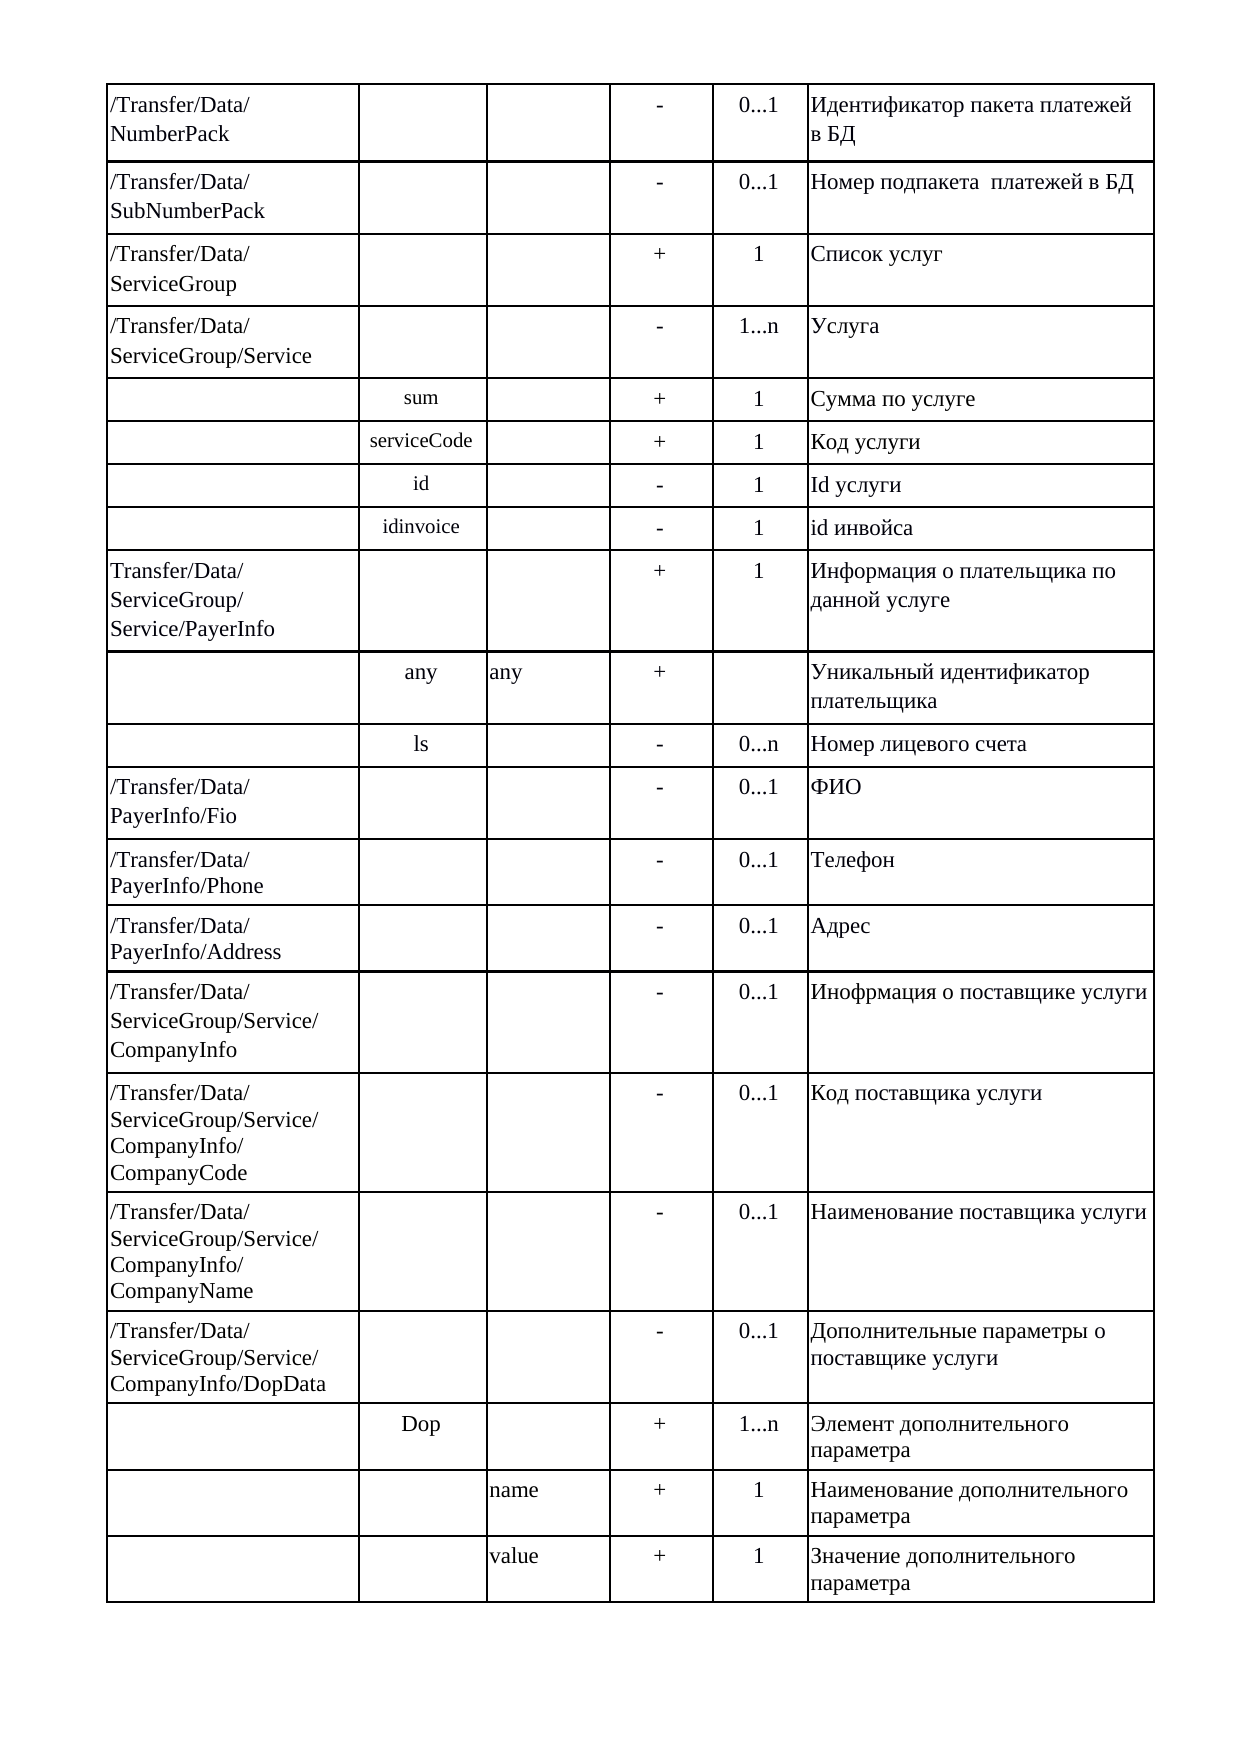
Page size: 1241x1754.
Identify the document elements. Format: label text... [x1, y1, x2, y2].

table_cell 1 [714, 465, 807, 506]
table_cell 1 [714, 1471, 807, 1535]
table_cell [108, 508, 358, 549]
table_cell [360, 1312, 486, 1402]
table_cell + [611, 235, 712, 305]
table_cell Идентификатор пакета платежей в БД [809, 85, 1153, 160]
table_cell - [611, 973, 712, 1072]
table_cell [360, 85, 486, 160]
table_cell - [611, 1312, 712, 1402]
table_cell Код поставщика услуги [809, 1074, 1153, 1191]
table_cell [488, 1312, 609, 1402]
table_cell - [611, 725, 712, 766]
table_cell any [360, 653, 486, 723]
table_cell [360, 1537, 486, 1601]
table_cell value [488, 1537, 609, 1601]
table_cell serviceCode [360, 422, 486, 463]
table_cell [360, 1193, 486, 1309]
table_cell + [611, 653, 712, 723]
table_cell [488, 768, 609, 838]
table_cell [108, 1537, 358, 1601]
table_cell [488, 85, 609, 160]
table_cell [108, 379, 358, 420]
table_cell Дополнительные параметры о поставщике услуги [809, 1312, 1153, 1402]
table_cell [488, 422, 609, 463]
table_cell /Тransfer/Data/PayerInfo/Phone [108, 840, 358, 904]
table_cell /Тransfer/Data/SubNumberPack [108, 163, 358, 233]
table_cell - [611, 840, 712, 904]
table_cell [108, 1471, 358, 1535]
table_cell [360, 768, 486, 838]
table_cell Адрес [809, 906, 1153, 970]
table_cell 0...n [714, 725, 807, 766]
table_cell [488, 508, 609, 549]
table_cell 0...1 [714, 85, 807, 160]
table_cell Код услуги [809, 422, 1153, 463]
table_cell 0...1 [714, 1193, 807, 1309]
table_cell Id услуги [809, 465, 1153, 506]
table_cell /Тransfer/Data/PayerInfo/Address [108, 906, 358, 970]
table_cell [108, 653, 358, 723]
table_cell 0...1 [714, 163, 807, 233]
table_cell Номер лицевого счета [809, 725, 1153, 766]
table_cell + [611, 1404, 712, 1468]
table_cell /Тransfer/Data/ ServiceGroup/Service/ CompanyInfo [108, 973, 358, 1072]
table_cell /Тransfer/Data/ NumberPack [108, 85, 358, 160]
table_cell Тransfer/Data/ ServiceGroup/ Service/PayerInfo [108, 551, 358, 650]
table_cell 0...1 [714, 840, 807, 904]
table_cell + [611, 1471, 712, 1535]
table_cell [488, 379, 609, 420]
table_cell /Тransfer/Data/ ServiceGroup [108, 235, 358, 305]
table_cell 0...1 [714, 906, 807, 970]
table_cell [360, 840, 486, 904]
table_cell [488, 1404, 609, 1468]
table_cell - [611, 85, 712, 160]
table_cell id [360, 465, 486, 506]
table_cell [488, 307, 609, 377]
table_cell 0...1 [714, 973, 807, 1072]
table_cell [488, 235, 609, 305]
table_cell ls [360, 725, 486, 766]
table_cell Инофрмация о поставщике услуги [809, 973, 1153, 1072]
table_cell [488, 906, 609, 970]
table_cell + [611, 422, 712, 463]
table_cell Наименование дополнительного параметра [809, 1471, 1153, 1535]
table_cell [488, 725, 609, 766]
table_cell + [611, 379, 712, 420]
table_cell 0...1 [714, 768, 807, 838]
table_cell 1...n [714, 1404, 807, 1468]
table_cell 1 [714, 508, 807, 549]
table_cell [488, 1074, 609, 1191]
table_cell - [611, 307, 712, 377]
table_cell [360, 163, 486, 233]
table_cell /Transfer/Data/ ServiceGroup/Service/ CompanyInfo/ CompanyName [108, 1193, 358, 1309]
table_cell [360, 1074, 486, 1191]
table_cell Уникальный идентификатор плательщика [809, 653, 1153, 723]
table_cell Сумма по услуге [809, 379, 1153, 420]
table_cell /Transfer/Data/PayerInfo/Fio [108, 768, 358, 838]
table_cell name [488, 1471, 609, 1535]
table_cell idinvoice [360, 508, 486, 549]
table_cell - [611, 906, 712, 970]
table_cell [488, 465, 609, 506]
table_cell [360, 235, 486, 305]
table_cell Список услуг [809, 235, 1153, 305]
table_cell [108, 1404, 358, 1468]
table_cell Dop [360, 1404, 486, 1468]
table_cell any [488, 653, 609, 723]
table_cell - [611, 768, 712, 838]
table_cell Информация о плательщика по данной услуге [809, 551, 1153, 650]
table_cell [360, 307, 486, 377]
table_cell [360, 973, 486, 1072]
table_cell + [611, 1537, 712, 1601]
table_cell [108, 422, 358, 463]
table_cell 1 [714, 551, 807, 650]
table_cell [360, 551, 486, 650]
table_cell - [611, 163, 712, 233]
table_cell + [611, 551, 712, 650]
table_cell [108, 725, 358, 766]
table_cell ФИО [809, 768, 1153, 838]
table_cell id инвойса [809, 508, 1153, 549]
table_cell Услуга [809, 307, 1153, 377]
table_cell Значение дополнительного параметра [809, 1537, 1153, 1601]
table_cell [360, 906, 486, 970]
table_cell [360, 1471, 486, 1535]
table_cell /Transfer/Data/ ServiceGroup/Service/ CompanyInfo/ CompanyCode [108, 1074, 358, 1191]
table_cell 0...1 [714, 1074, 807, 1191]
table_cell [488, 973, 609, 1072]
table_cell [488, 163, 609, 233]
table_cell Номер подпакета платежей в БД [809, 163, 1153, 233]
table_cell - [611, 1074, 712, 1191]
table_cell Телефон [809, 840, 1153, 904]
table_cell [488, 551, 609, 650]
table_cell 1...n [714, 307, 807, 377]
table_cell - [611, 465, 712, 506]
table_cell [108, 465, 358, 506]
table_cell /Transfer/Data/ ServiceGroup/Service/ CompanyInfo/DopData [108, 1312, 358, 1402]
table_cell /Тransfer/Data/ ServiceGroup/Service [108, 307, 358, 377]
table_cell - [611, 508, 712, 549]
table_cell Наименование поставщика услуги [809, 1193, 1153, 1309]
table_cell 1 [714, 235, 807, 305]
table_cell - [611, 1193, 712, 1309]
table_cell 1 [714, 1537, 807, 1601]
table_cell sum [360, 379, 486, 420]
table_cell Элемент дополнительного параметра [809, 1404, 1153, 1468]
table_cell [714, 653, 807, 723]
table_cell 1 [714, 422, 807, 463]
table_cell 0...1 [714, 1312, 807, 1402]
table_cell [488, 840, 609, 904]
table_cell [488, 1193, 609, 1309]
table_cell 1 [714, 379, 807, 420]
